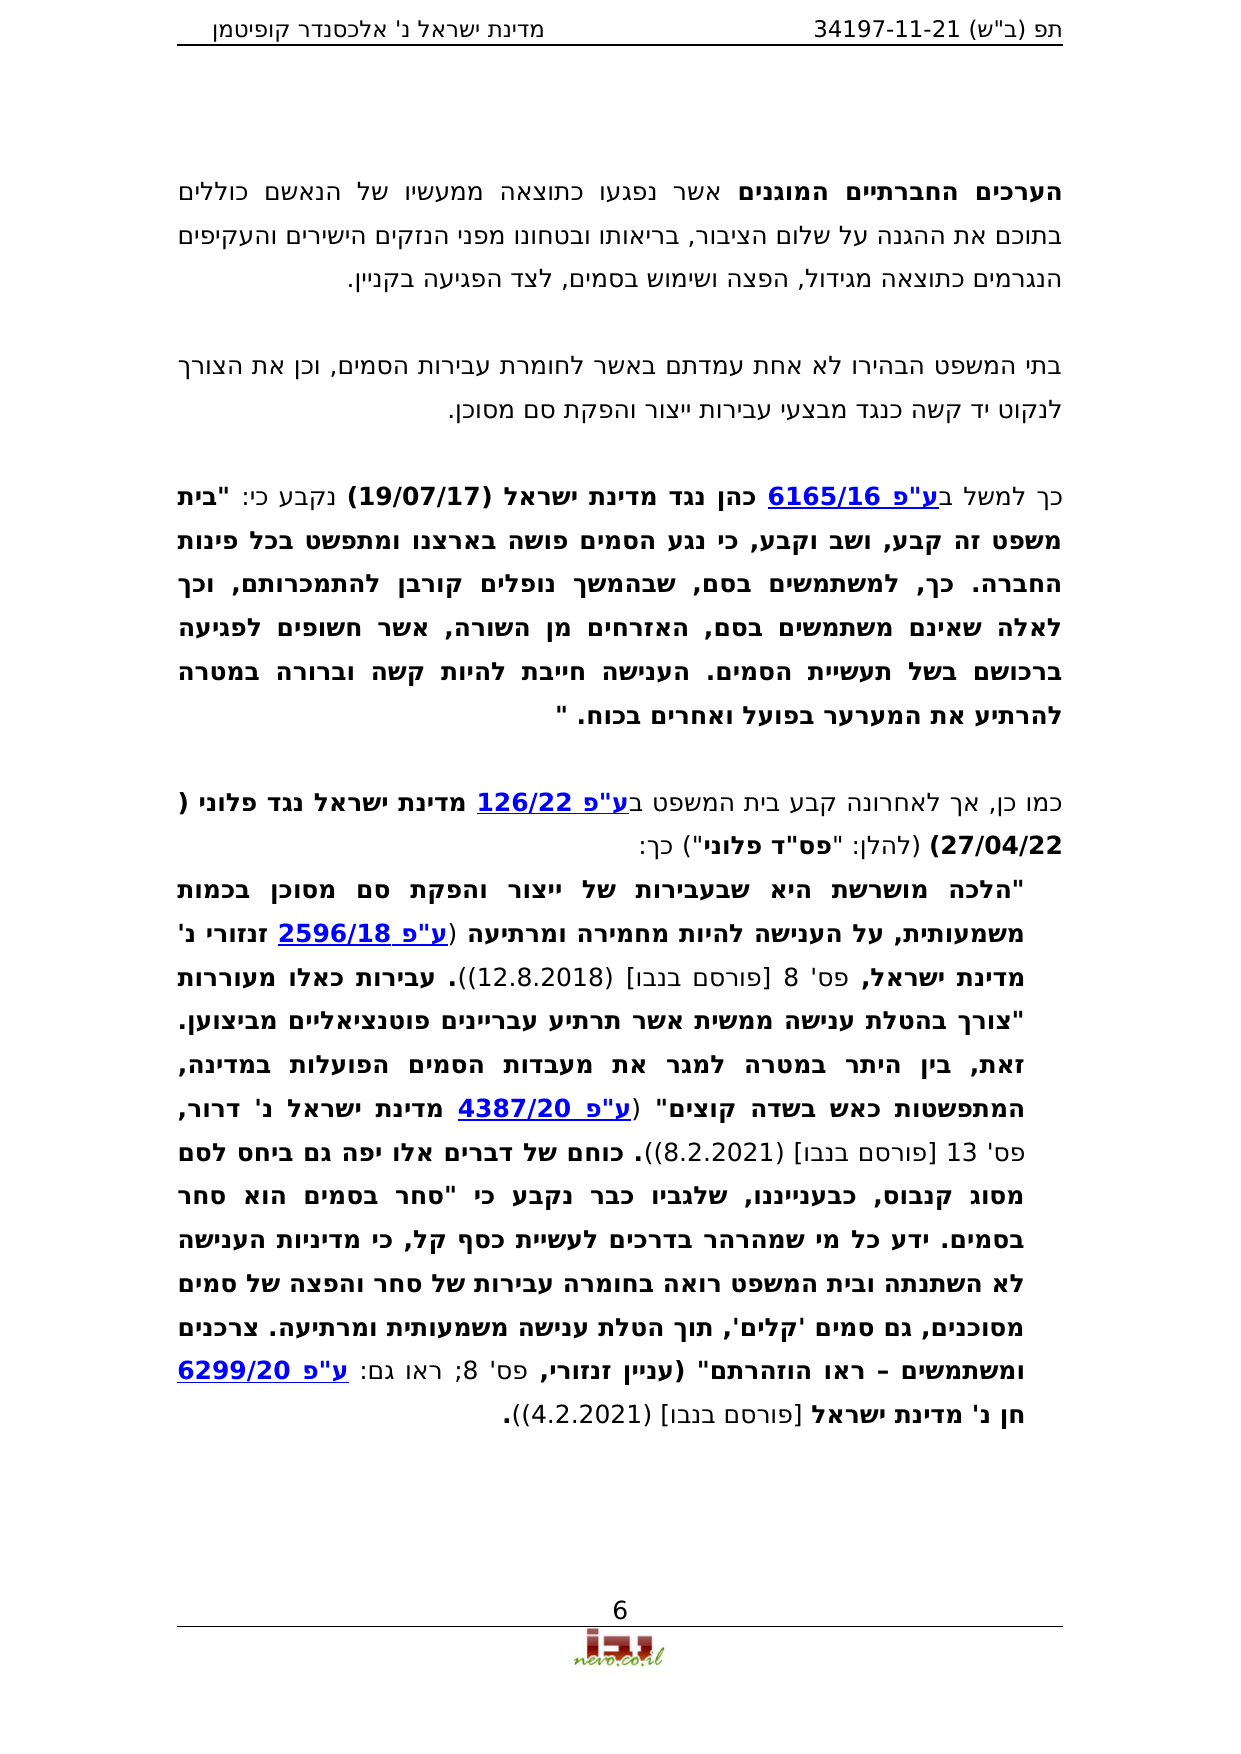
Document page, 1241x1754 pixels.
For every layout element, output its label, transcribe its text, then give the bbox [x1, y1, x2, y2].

picture [574, 1628, 666, 1667]
text הערכים החברתיים המוגנים אשר נפגעו כתוצאה ממעשיו של הנאשם כוללים בתוכם את ההגנה על שלום הציבור, בריאותו ובטחונו מפני הנזקים הישירים והעקיפים הנגרמים כתוצאה מגידול, הפצה ושימוש בסמים, לצד הפגיעה בקניין. [177, 177, 1063, 294]
text כך למשל בע"פ 6165/16 כהן נגד מדינת ישראל (19/07/17) נקבע כי: "בית משפט זה קבע, ושב וקבע, כי נגע הסמים פושה בארצנו ומתפשט בכל פינות החברה. כך, למשתמשים בסם, שבהמשך נופלים קורבן להתמכרותם, וכך לאלה שאינם משתמשים בסם, האזרחים מן השורה, אשר חשופים לפגיעה ברכושם בשל תעשיית הסמים. הענישה חייבת להיות קשה וברורה במטרה להרתיע את המערער בפועל ואחרים בכוח. " [177, 482, 1063, 730]
text "הלכה מושרשת היא שבעבירות של ייצור והפקת סם מסוכן בכמות משמעותית, על הענישה להיות מחמירה ומרתיעה (ע"פ 2596/18 זנזורי נ' מדינת ישראל, פס' 8 [פורסם בנבו] (12.8.2018)). עבירות כאלו מעוררות "צורך בהטלת ענישה ממשית אשר תרתיע עבריינים פוטנציאליים מביצוען. זאת, בין היתר במטרה למגר את מעבדות הסמים הפועלות במדינה, המתפשטות כאש בשדה קוצים" (ע"פ 4387/20 מדינת ישראל נ' דרור, פס' 13 [פורסם בנבו] (8.2.2021)). כוחם של דברים אלו יפה גם ביחס לסם מסוג קנבוס, כבענייננו, שלגביו כבר נקבע כי "סחר בסמים הוא סחר בסמים. ידע כל מי שמהרהר בדרכים לעשיית כסף קל, כי מדיניות הענישה לא השתנתה ובית המשפט רואה בחומרה עבירות של סחר והפצה של סמים מסוכנים, גם סמים 'קלים', תוך הטלת ענישה משמעותית ומרתיעה. צרכנים ומשתמשים – ראו הוזהרתם" (עניין זנזורי, פס' 8; ראו גם: ע"פ 6299/20 חן נ' מדינת ישראל [פורסם בנבו] (4.2.2021)). [177, 875, 1026, 1429]
text בתי המשפט הבהירו לא אחת עמדתם באשר לחומרת עבירות הסמים, וכן את הצורך לנקוט יד קשה כנגד מבצעי עבירות ייצור והפקת סם מסוכן. [177, 352, 1063, 424]
text כמו כן, אך לאחרונה קבע בית המשפט בע"פ 126/22 מדינת ישראל נגד פלוני (27/04/22) (להלן: "פס"ד פלוני") כך: [177, 788, 1063, 861]
